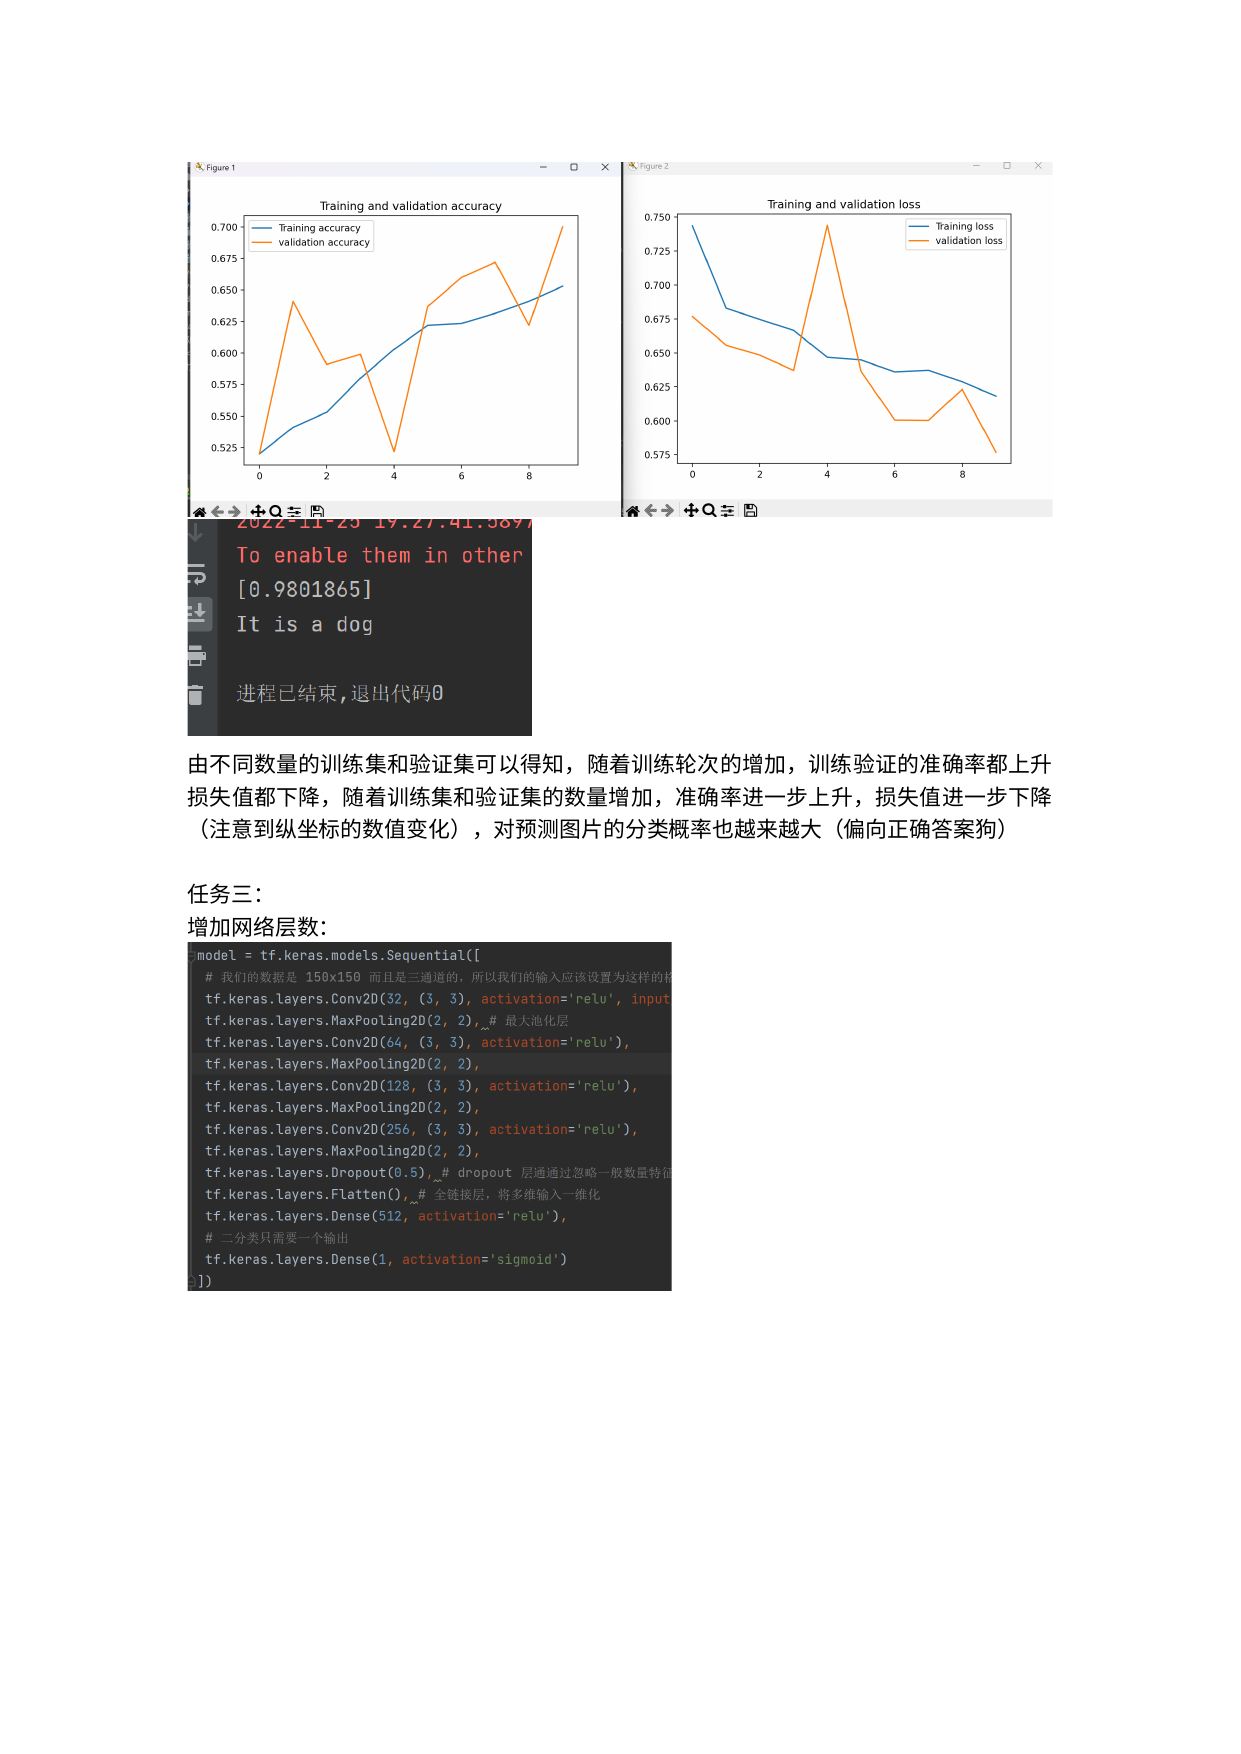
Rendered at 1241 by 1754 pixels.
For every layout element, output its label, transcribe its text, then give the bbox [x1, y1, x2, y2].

picture [187, 519, 532, 736]
text 增加网络层数： [187, 909, 1053, 942]
text 由不同数量的训练集和验证集可以得知，随着训练轮次的增加，训练验证的准确率都上升，损失值都下降，随着训练集和验证集的数量增加，准确率进一步上升，损失值进一步下降：（注意到纵坐标的数值变化），对预测图片的分类概率也越来越大（偏向正确答案狗） [187, 747, 1053, 844]
picture [187, 942, 672, 1291]
picture [187, 162, 1053, 517]
text 任务三： [187, 877, 1053, 909]
